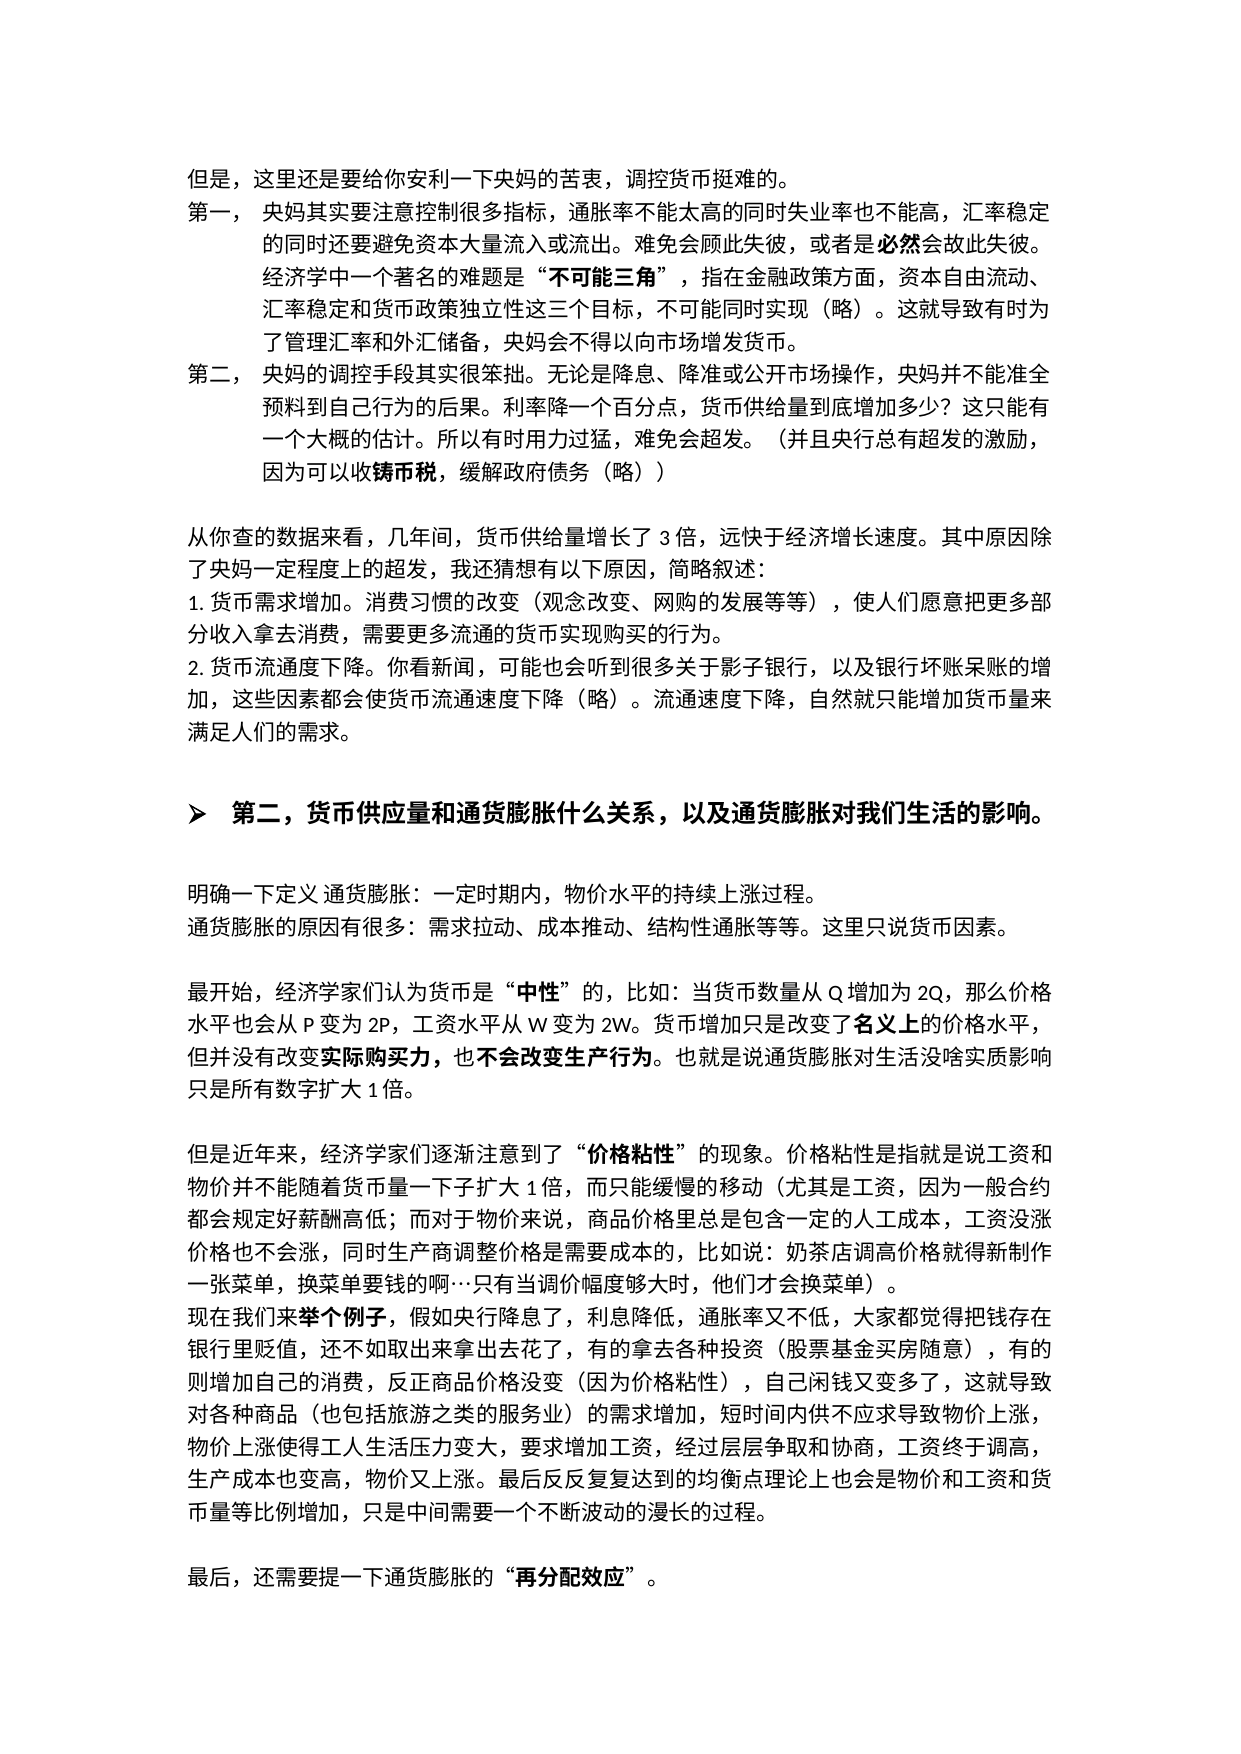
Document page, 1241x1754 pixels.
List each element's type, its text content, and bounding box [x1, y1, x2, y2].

text 1. 货币需求增加。消费习惯的改变（观念改变、网购的发展等等），使人们愿意把更多部分收入拿去消费，需要更多流通的货币实现购买的行为。 [187, 584, 1053, 649]
list 央妈的调控手段其实很笨拙。无论是降息、降准或公开市场操作，央妈并不能准全预料到自己行为的后果。利率降一个百分点，货币供给量到底增加多少？这只能有一个大概的估计。所以有时用力过猛，难免会超发。（并且央行总有超发的激励，因为可以收铸币税，缓解政府债务（略）） [187, 357, 1053, 487]
text 2. 货币流通度下降。你看新闻，可能也会听到很多关于影子银行，以及银行坏账呆账的增加，这些因素都会使货币流通速度下降（略）。流通速度下降，自然就只能增加货币量来满足人们的需求。 [187, 649, 1053, 747]
text 最开始，经济学家们认为货币是“中性”的，比如：当货币数量从Q增加为2Q，那么价格水平也会从P变为2P，工资水平从W变为2W。货币增加只是改变了名义上的价格水平，但并没有改变实际购买力，也不会改变生产行为。也就是说通货膨胀对生活没啥实质影响，只是所有数字扩大1倍。 [187, 974, 1053, 1104]
text 通货膨胀的原因有很多：需求拉动、成本推动、结构性通胀等等。这里只说货币因素。 [187, 909, 1053, 942]
list 第二，货币供应量和通货膨胀什么关系，以及通货膨胀对我们生活的影响。 [187, 779, 1053, 844]
text 现在我们来举个例子，假如央行降息了，利息降低，通胀率又不低，大家都觉得把钱存在银行里贬值，还不如取出来拿出去花了，有的拿去各种投资（股票基金买房随意），有的则增加自己的消费，反正商品价格没变（因为价格粘性），自己闲钱又变多了，这就导致对各种商品（也包括旅游之类的服务业）的需求增加，短时间内供不应求导致物价上涨，物价上涨使得工人生活压力变大，要求增加工资，经过层层争取和协商，工资终于调高，生产成本也变高，物价又上涨。最后反反复复达到的均衡点理论上也会是物价和工资和货币量等比例增加，只是中间需要一个不断波动的漫长的过程。 [187, 1299, 1053, 1527]
text 从你查的数据来看，几年间，货币供给量增长了3倍，远快于经济增长速度。其中原因除了央妈一定程度上的超发，我还猜想有以下原因，简略叙述： [187, 519, 1053, 584]
text 但是，这里还是要给你安利一下央妈的苦衷，调控货币挺难的。 [187, 162, 1053, 194]
text 最后，还需要提一下通货膨胀的“再分配效应”。 [187, 1559, 1053, 1592]
text 明确一下定义 通货膨胀：一定时期内，物价水平的持续上涨过程。 [187, 877, 1053, 909]
text 但是近年来，经济学家们逐渐注意到了“价格粘性”的现象。价格粘性是指就是说工资和物价并不能随着货币量一下子扩大1倍，而只能缓慢的移动（尤其是工资，因为一般合约都会规定好薪酬高低；而对于物价来说，商品价格里总是包含一定的人工成本，工资没涨，价格也不会涨，同时生产商调整价格是需要成本的，比如说：奶茶店调高价格就得新制作一张菜单，换菜单要钱的啊…只有当调价幅度够大时，他们才会换菜单）。 [187, 1137, 1053, 1299]
list 央妈其实要注意控制很多指标，通胀率不能太高的同时失业率也不能高，汇率稳定的同时还要避免资本大量流入或流出。难免会顾此失彼，或者是必然会故此失彼。经济学中一个著名的难题是“不可能三角”，指在金融政策方面，资本自由流动、汇率稳定和货币政策独立性这三个目标，不可能同时实现（略）。这就导致有时为了管理汇率和外汇储备，央妈会不得以向市场增发货币。 [187, 194, 1053, 357]
